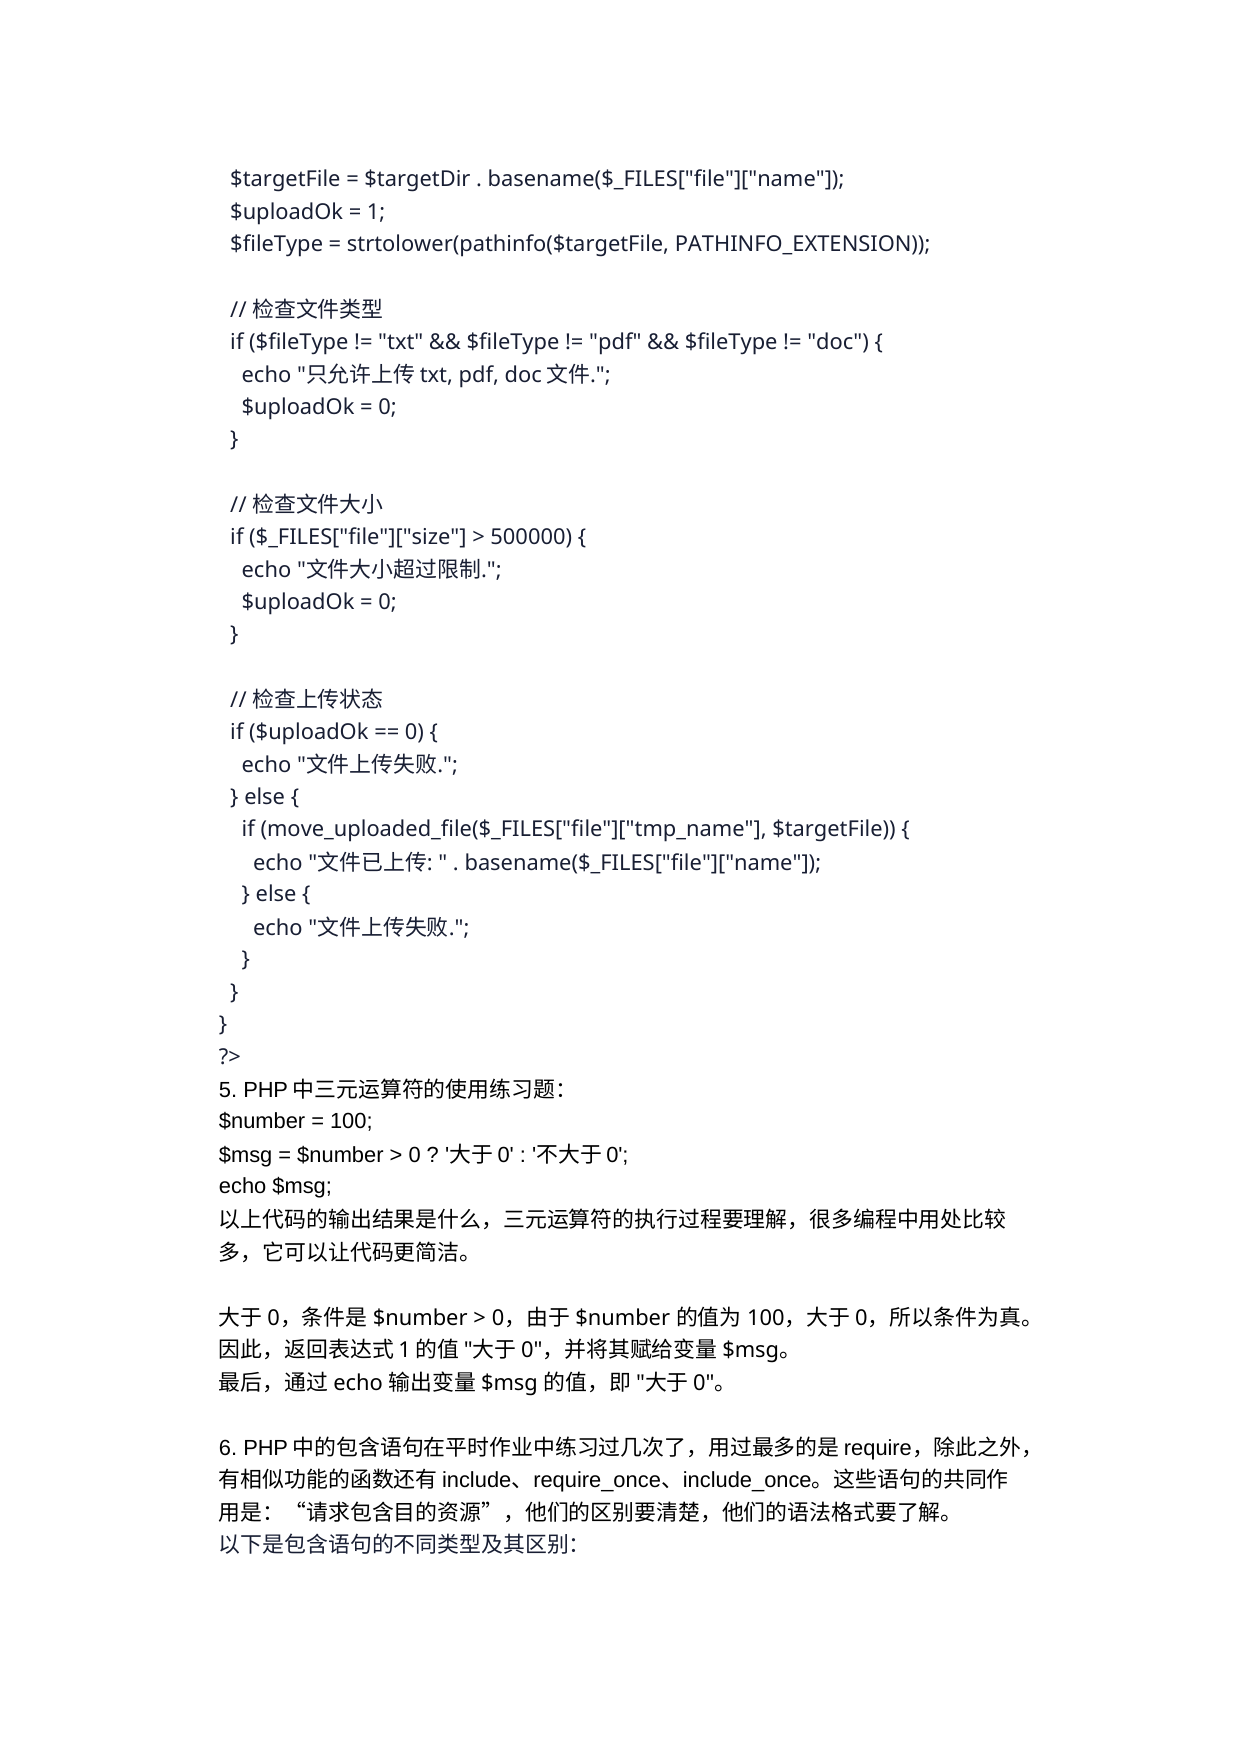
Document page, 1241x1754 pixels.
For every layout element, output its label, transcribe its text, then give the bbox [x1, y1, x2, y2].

text } [219, 422, 1021, 454]
text } else { [219, 779, 1021, 812]
text 6. PHP中的包含语句在平时作业中练习过几次了，用过最多的是require，除此之外，有相似功能的函数还有include、require_once、include_once。这些语句的共同作用是：“请求包含目的资源”，他们的区别要清楚，他们的语法格式要了解。 [219, 1429, 1021, 1527]
text if ($fileType != "txt" && $fileType != "pdf" && $fileType != "doc") { [219, 324, 1021, 357]
text $uploadOk = 0; [219, 389, 1021, 422]
text echo "文件上传失败."; [219, 747, 1021, 779]
text } [219, 942, 1021, 974]
text $number = 100; [219, 1104, 1021, 1137]
text 大于0，条件是 $number > 0，由于 $number 的值为 100，大于0，所以条件为真。因此，返回表达式1的值 "大于0"，并将其赋给变量 $msg。 [219, 1299, 1021, 1364]
text $fileType = strtolower(pathinfo($targetFile, PATHINFO_EXTENSION)); [219, 227, 1021, 259]
text if (move_uploaded_file($_FILES["file"]["tmp_name"], $targetFile)) { [219, 812, 1021, 844]
text } else { [219, 877, 1021, 909]
text 以上代码的输出结果是什么，三元运算符的执行过程要理解，很多编程中用处比较多，它可以让代码更简洁。 [219, 1202, 1021, 1267]
text echo "只允许上传txt, pdf, doc文件."; [219, 357, 1021, 389]
text if ($_FILES["file"]["size"] > 500000) { [219, 519, 1021, 552]
text echo "文件大小超过限制."; [219, 552, 1021, 584]
text // 检查文件大小 [219, 487, 1021, 519]
text } [219, 974, 1021, 1007]
text 5. PHP中三元运算符的使用练习题： [219, 1072, 1021, 1104]
text echo "文件已上传: " . basename($_FILES["file"]["name"]); [219, 844, 1021, 877]
text 以下是包含语句的不同类型及其区别： [219, 1527, 1021, 1559]
text } [219, 617, 1021, 649]
text echo "文件上传失败."; [219, 909, 1021, 942]
text $uploadOk = 1; [219, 194, 1021, 227]
text ?> [219, 1039, 1021, 1072]
text // 检查文件类型 [219, 292, 1021, 324]
text $targetFile = $targetDir . basename($_FILES["file"]["name"]); [219, 162, 1021, 194]
text echo $msg; [219, 1169, 1021, 1202]
text // 检查上传状态 [219, 682, 1021, 714]
text $msg = $number > 0 ? '大于0' : '不大于0'; [219, 1137, 1021, 1169]
text } [219, 1007, 1021, 1039]
text if ($uploadOk == 0) { [219, 714, 1021, 747]
text 最后，通过 echo 输出变量 $msg 的值，即 "大于0"。 [219, 1364, 1021, 1397]
text $uploadOk = 0; [219, 584, 1021, 617]
